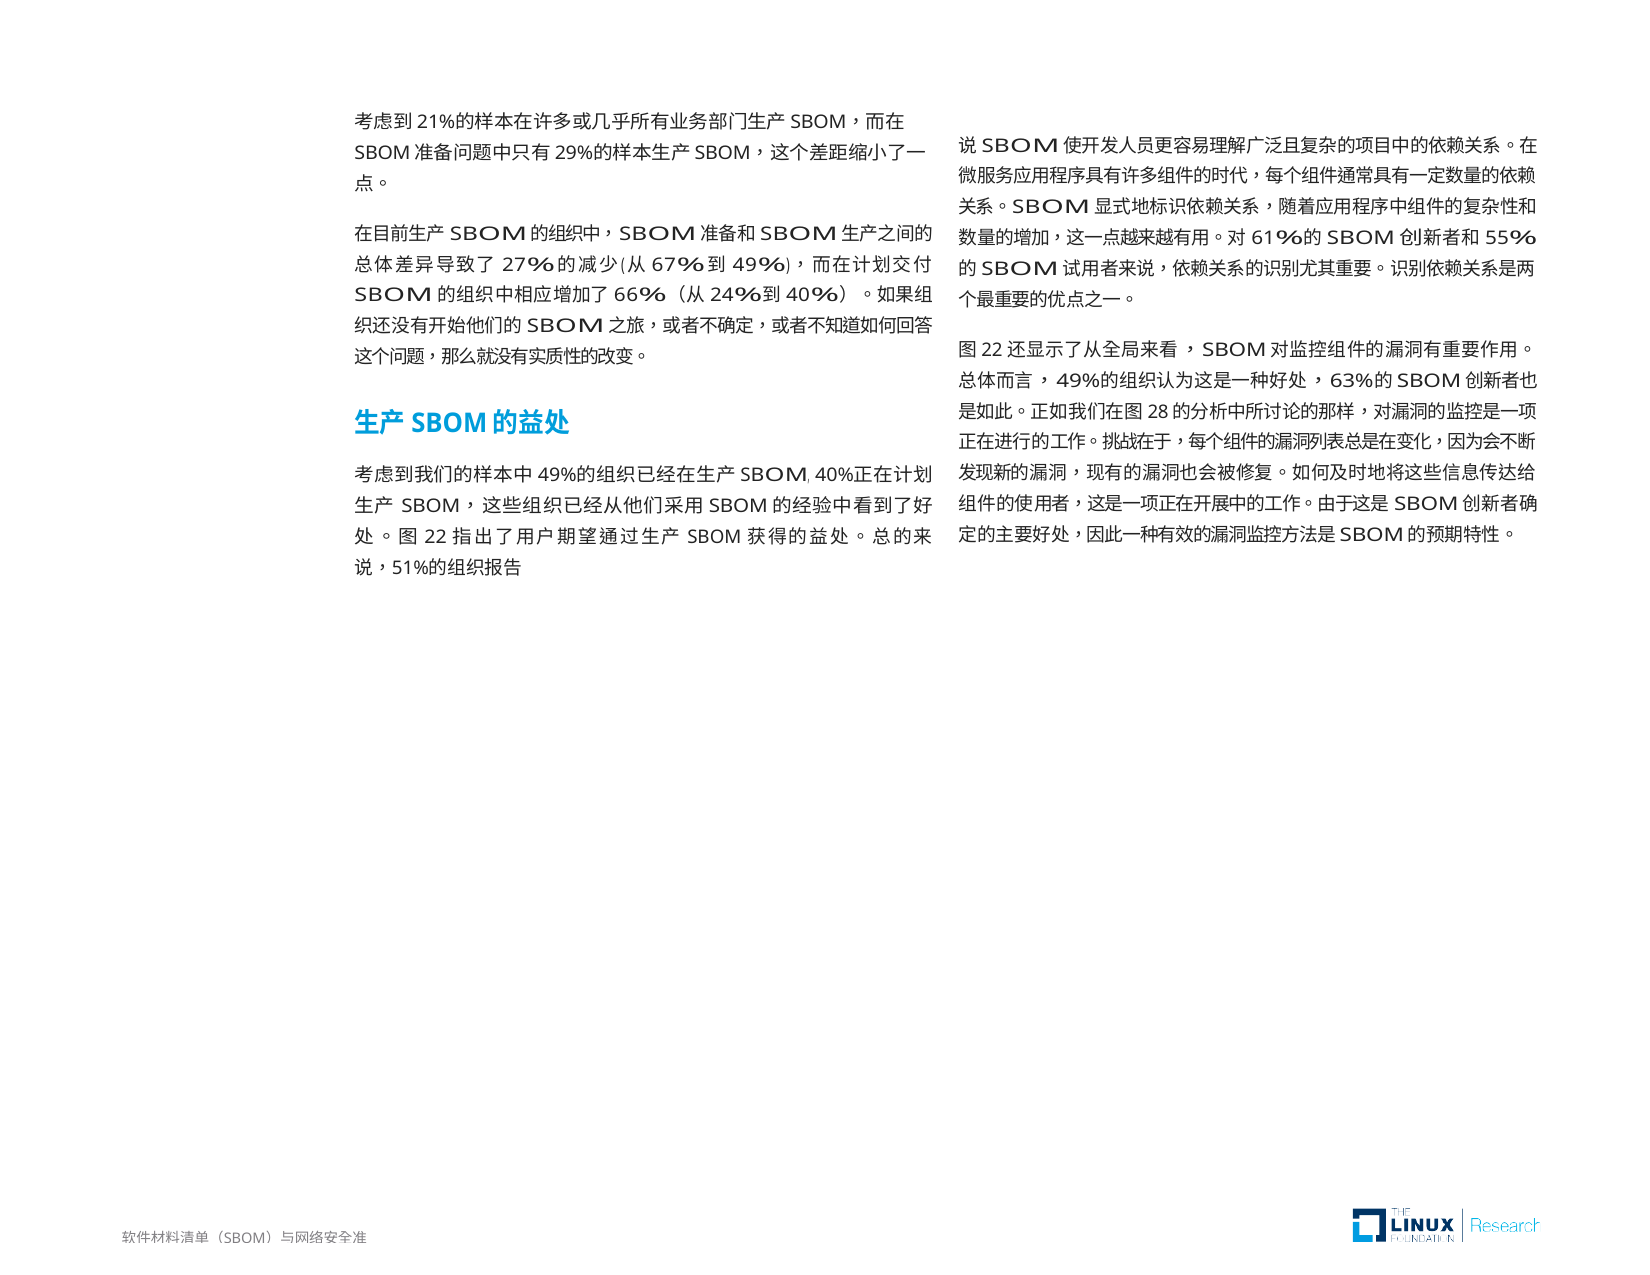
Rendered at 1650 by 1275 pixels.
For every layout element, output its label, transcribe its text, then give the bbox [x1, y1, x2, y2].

picture [1391, 1208, 1454, 1242]
text 考虑到我们的样本中49%的组织已经在生产SBOM, 40%正在计划生产 SBOM，这些组织已经从他们采用SBOM的经验中看到了好处。图22指出了用户期望通过生产SBOM获得的益处。总的来说，51%的组织报告 [354, 462, 934, 580]
text 说SBOM使开发人员更容易理解广泛且复杂的项目中的依赖关系。在微服务应用程序具有许多组件的时代，每个组件通常具有一定数量的依赖关系。SBOM显式地标识依赖关系，随着应用程序中组件的复杂性和数量的增加，这一点越来越有用。对61%的SBOM创新者和55%的SBOM试用者来说，依赖关系的识别尤其重要。识别依赖关系是两个最重要的优点之一。 [958, 132, 1538, 312]
picture [1536, 1218, 1541, 1232]
text 考虑到21%的样本在许多或几乎所有业务部门生产SBOM，而在SBOM准备问题中只有29%的样本生产SBOM，这个差距缩小了一点。 [354, 109, 933, 196]
text 在目前生产SBOM的组织中，SBOM准备和SBOM生产之间的总体差异导致了27%的减少(从67%到49%)，而在计划交付SBOM的组织中相应增加了66%（从24%到40%）。如果组织还没有开始他们的SBOM之旅，或者不确定，或者不知道如何回答这个问题，那么就没有实质性的改变。 [354, 220, 933, 369]
picture [1471, 1218, 1533, 1232]
text 图22还显示了从全局来看，SBOM对监控组件的漏洞有重要作用。总体而言，49%的组织认为这是一种好处，63%的SBOM创新者也是如此。正如我们在图28的分析中所讨论的那样，对漏洞的监控是一项正在进行的工作。挑战在于，每个组件的漏洞列表总是在变化，因为会不断发现新的漏洞，现有的漏洞也会被修复。如何及时地将这些信息传达给组件的使用者，这是一项正在开展中的工作。由于这是SBOM创新者确定的主要好处，因此一种有效的漏洞监控方法是SBOM的预期特性。 [958, 336, 1538, 547]
subtitle 生产SBOM的益处 [354, 403, 934, 440]
